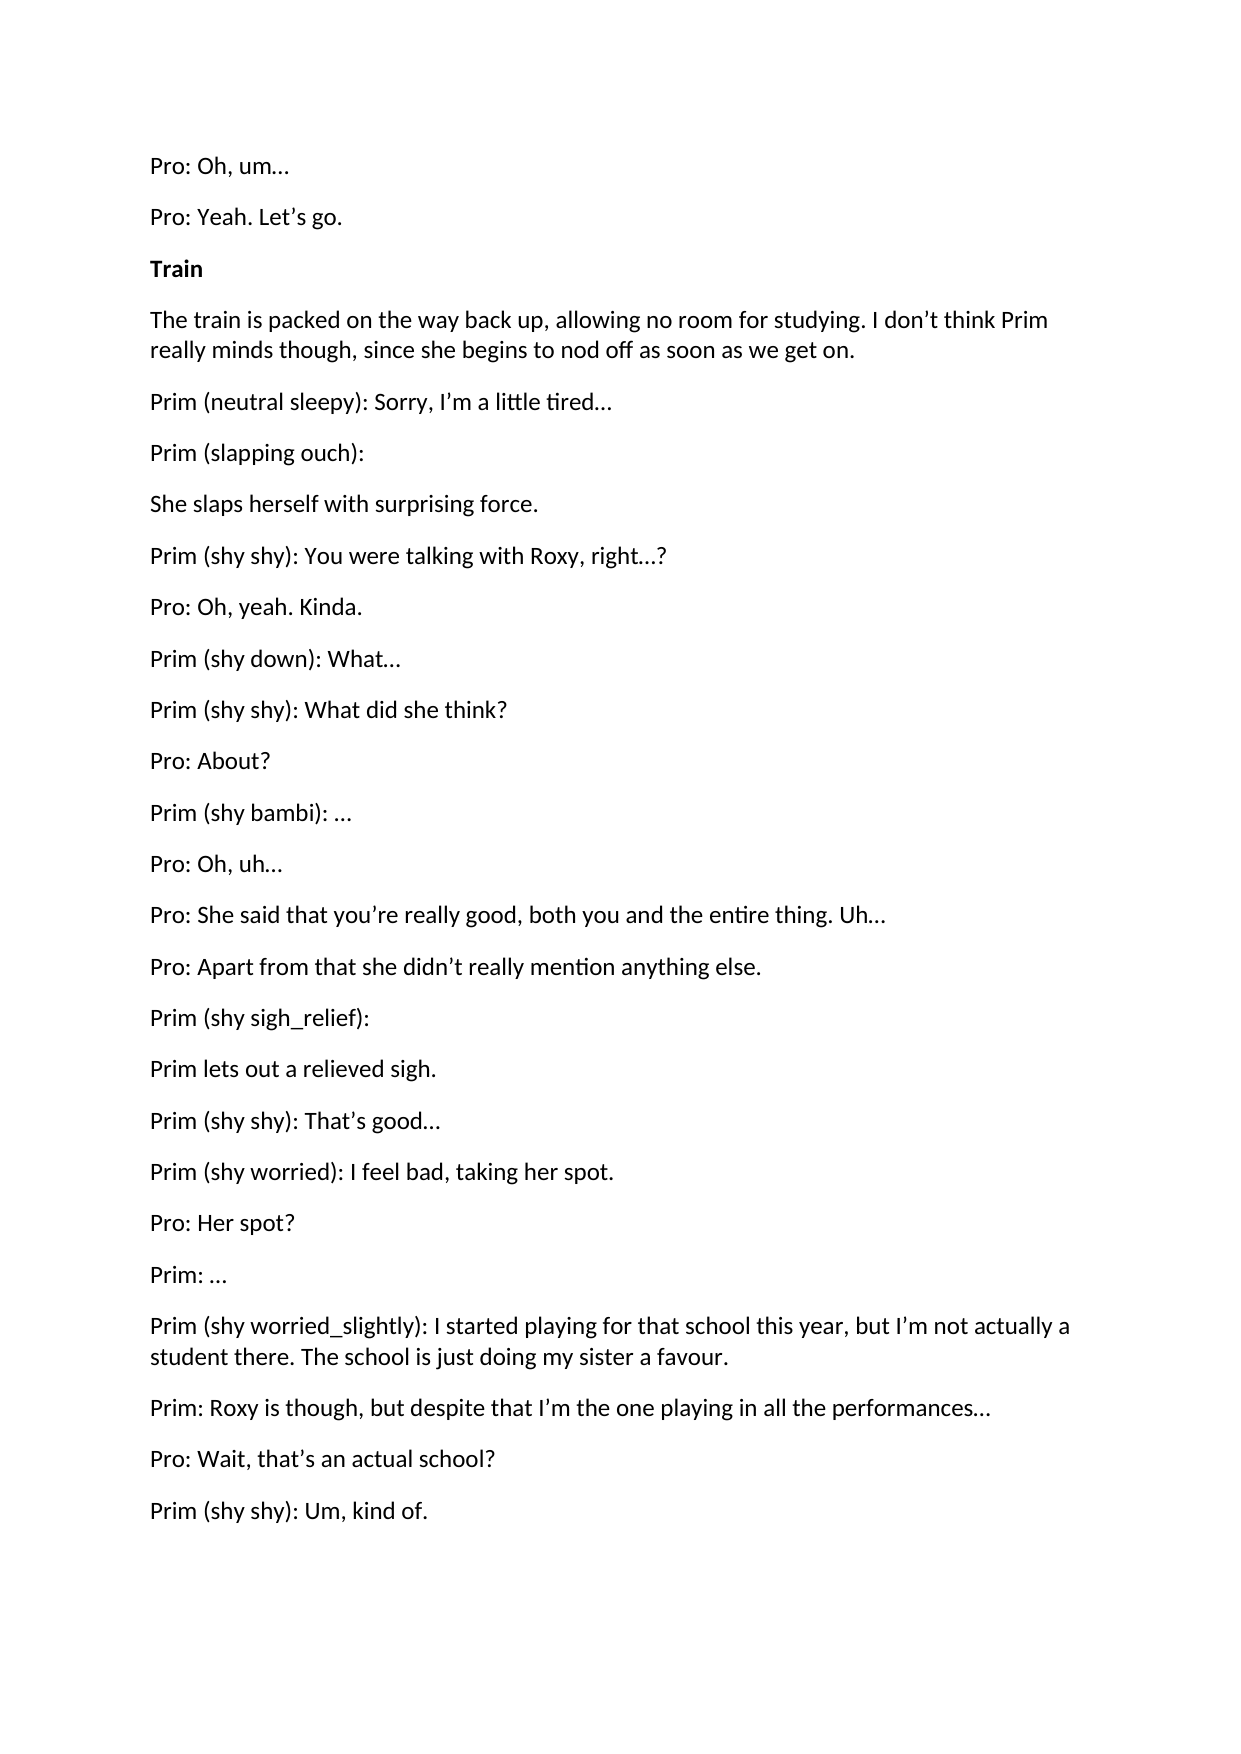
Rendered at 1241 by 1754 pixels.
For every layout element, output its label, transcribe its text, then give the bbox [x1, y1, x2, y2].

text Train [150, 253, 1090, 283]
text Prim (shy sigh_relief): [150, 1002, 1090, 1033]
text Pro: Her spot? [150, 1208, 1090, 1238]
text She slaps herself with surprising force. [150, 489, 1090, 519]
text Prim: Roxy is though, but despite that I’m the one playing in all the performances… [150, 1392, 1090, 1423]
text Prim (shy worried): I feel bad, taking her spot. [150, 1156, 1090, 1187]
text Prim (shy shy): That’s good… [150, 1105, 1090, 1135]
text Pro: Oh, yeah. Kinda. [150, 591, 1090, 622]
text Prim (neutral sleepy): Sorry, I’m a little tired… [150, 386, 1090, 416]
text Pro: She said that you’re really good, both you and the entire thing. Uh… [150, 899, 1090, 930]
text Prim (shy shy): Um, kind of. [150, 1495, 1090, 1525]
text Pro: Yeah. Let’s go. [150, 201, 1090, 232]
text Pro: Apart from that she didn’t really mention anything else. [150, 951, 1090, 981]
text Prim: … [150, 1259, 1090, 1289]
text Prim (shy shy): What did she think? [150, 694, 1090, 724]
text Pro: Oh, um… [150, 150, 1090, 181]
text Prim (shy shy): You were talking with Roxy, right…? [150, 540, 1090, 571]
text Prim lets out a relieved sigh. [150, 1053, 1090, 1084]
text Prim (shy bambi): … [150, 797, 1090, 827]
text The train is packed on the way back up, allowing no room for studying. I don’t think Prim really minds though, since she begins to nod off as soon as we get on. [150, 304, 1090, 365]
text Pro: Oh, uh… [150, 848, 1090, 879]
text Prim (shy down): What… [150, 643, 1090, 673]
text Prim (shy worried_slightly): I started playing for that school this year, but I’m not actually a student there. The school is just doing my sister a favour. [150, 1310, 1090, 1371]
text Pro: Wait, that’s an actual school? [150, 1443, 1090, 1474]
text Pro: About? [150, 745, 1090, 776]
text Prim (slapping ouch): [150, 437, 1090, 468]
